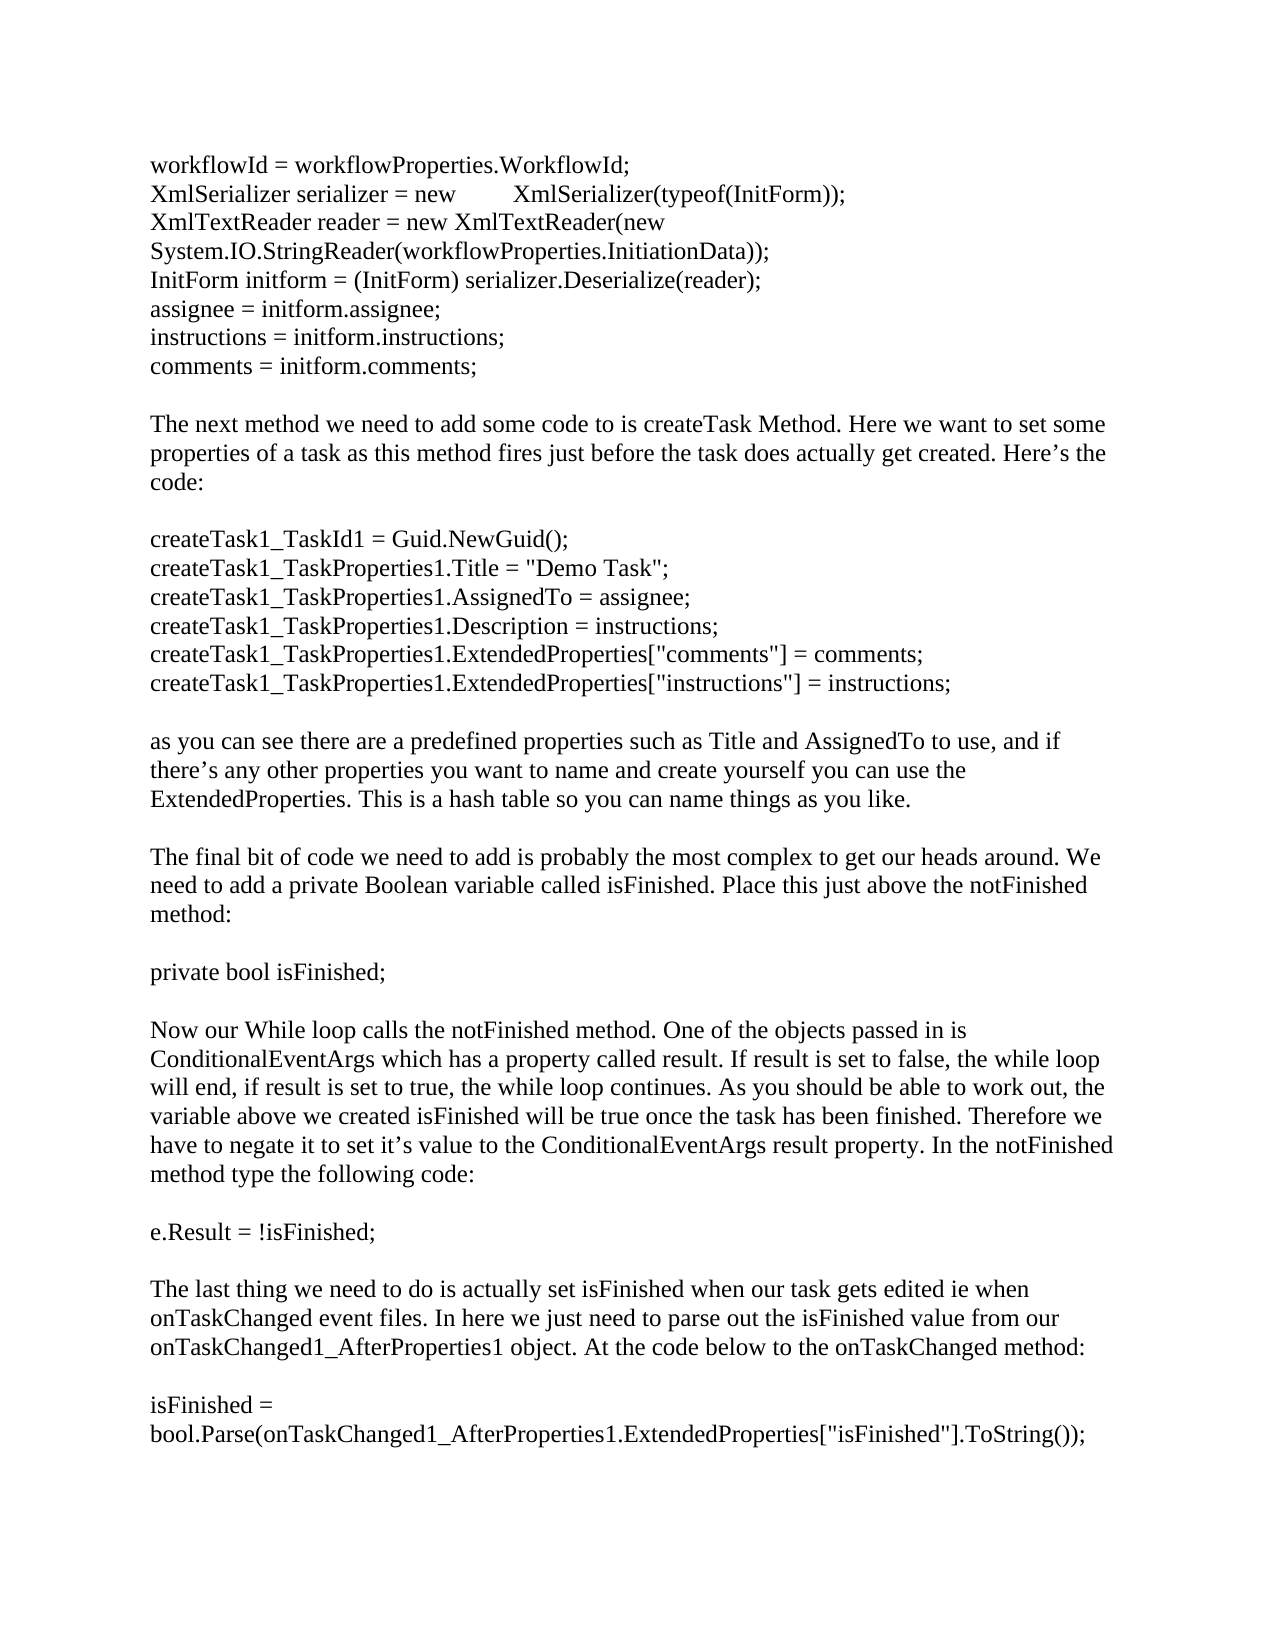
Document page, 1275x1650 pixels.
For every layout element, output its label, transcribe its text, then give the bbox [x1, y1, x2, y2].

text isFinished = bool.Parse(onTaskChanged1_AfterProperties1.ExtendedProperties["isFinished"].ToString()); [150, 1390, 1125, 1447]
text e.Result = !isFinished; [150, 1217, 1125, 1245]
text createTask1_TaskId1 = Guid.NewGuid(); createTask1_TaskProperties1.Title = "Demo Task"; createTask1_TaskProperties1.AssignedTo = assignee; createTask1_TaskProperties1.Description = instructions; createTask1_TaskProperties1.ExtendedProperties["comments"] = comments; createTask1_TaskProperties1.ExtendedProperties["instructions"] = instructions; [150, 524, 1125, 697]
text workflowId = workflowProperties.WorkflowId; XmlSerializer serializer = new XmlSerializer(typeof(InitForm)); XmlTextReader reader = new XmlTextReader(new System.IO.StringReader(workflowProperties.InitiationData)); InitForm initform = (InitForm) serializer.Deserialize(reader); assignee = initform.assignee; instructions = initform.instructions; comments = initform.comments; [150, 150, 1125, 380]
text The next method we need to add some code to is createTask Method. Here we want to set some properties of a task as this method fires just before the task does actually get created. Here’s the code: [150, 409, 1125, 495]
text The last thing we need to do is actually set isFinished when our task gets edited ie when onTaskChanged event files. In here we just need to parse out the isFinished value from our onTaskChanged1_AfterProperties1 object. At the code below to the onTaskChanged method: [150, 1274, 1125, 1361]
text as you can see there are a predefined properties such as Title and AssignedTo to use, and if there’s any other properties you want to name and create yourself you can use the ExtendedProperties. This is a hash table so you can name things as you like. [150, 726, 1125, 812]
text The final bit of code we need to add is probably the most complex to get our heads around. We need to add a private Boolean variable called isFinished. Place this just above the notFinished method: [150, 842, 1125, 928]
text private bool isFinished; [150, 957, 1125, 986]
text Now our While loop calls the notFinished method. One of the objects passed in is ConditionalEventArgs which has a property called result. If result is set to false, the while loop will end, if result is set to true, the while loop continues. As you should be able to work out, the variable above we created isFinished will be true once the task has been finished. Therefore we have to negate it to set it’s value to the ConditionalEventArgs result property. In the notFinished method type the following code: [150, 1015, 1125, 1187]
